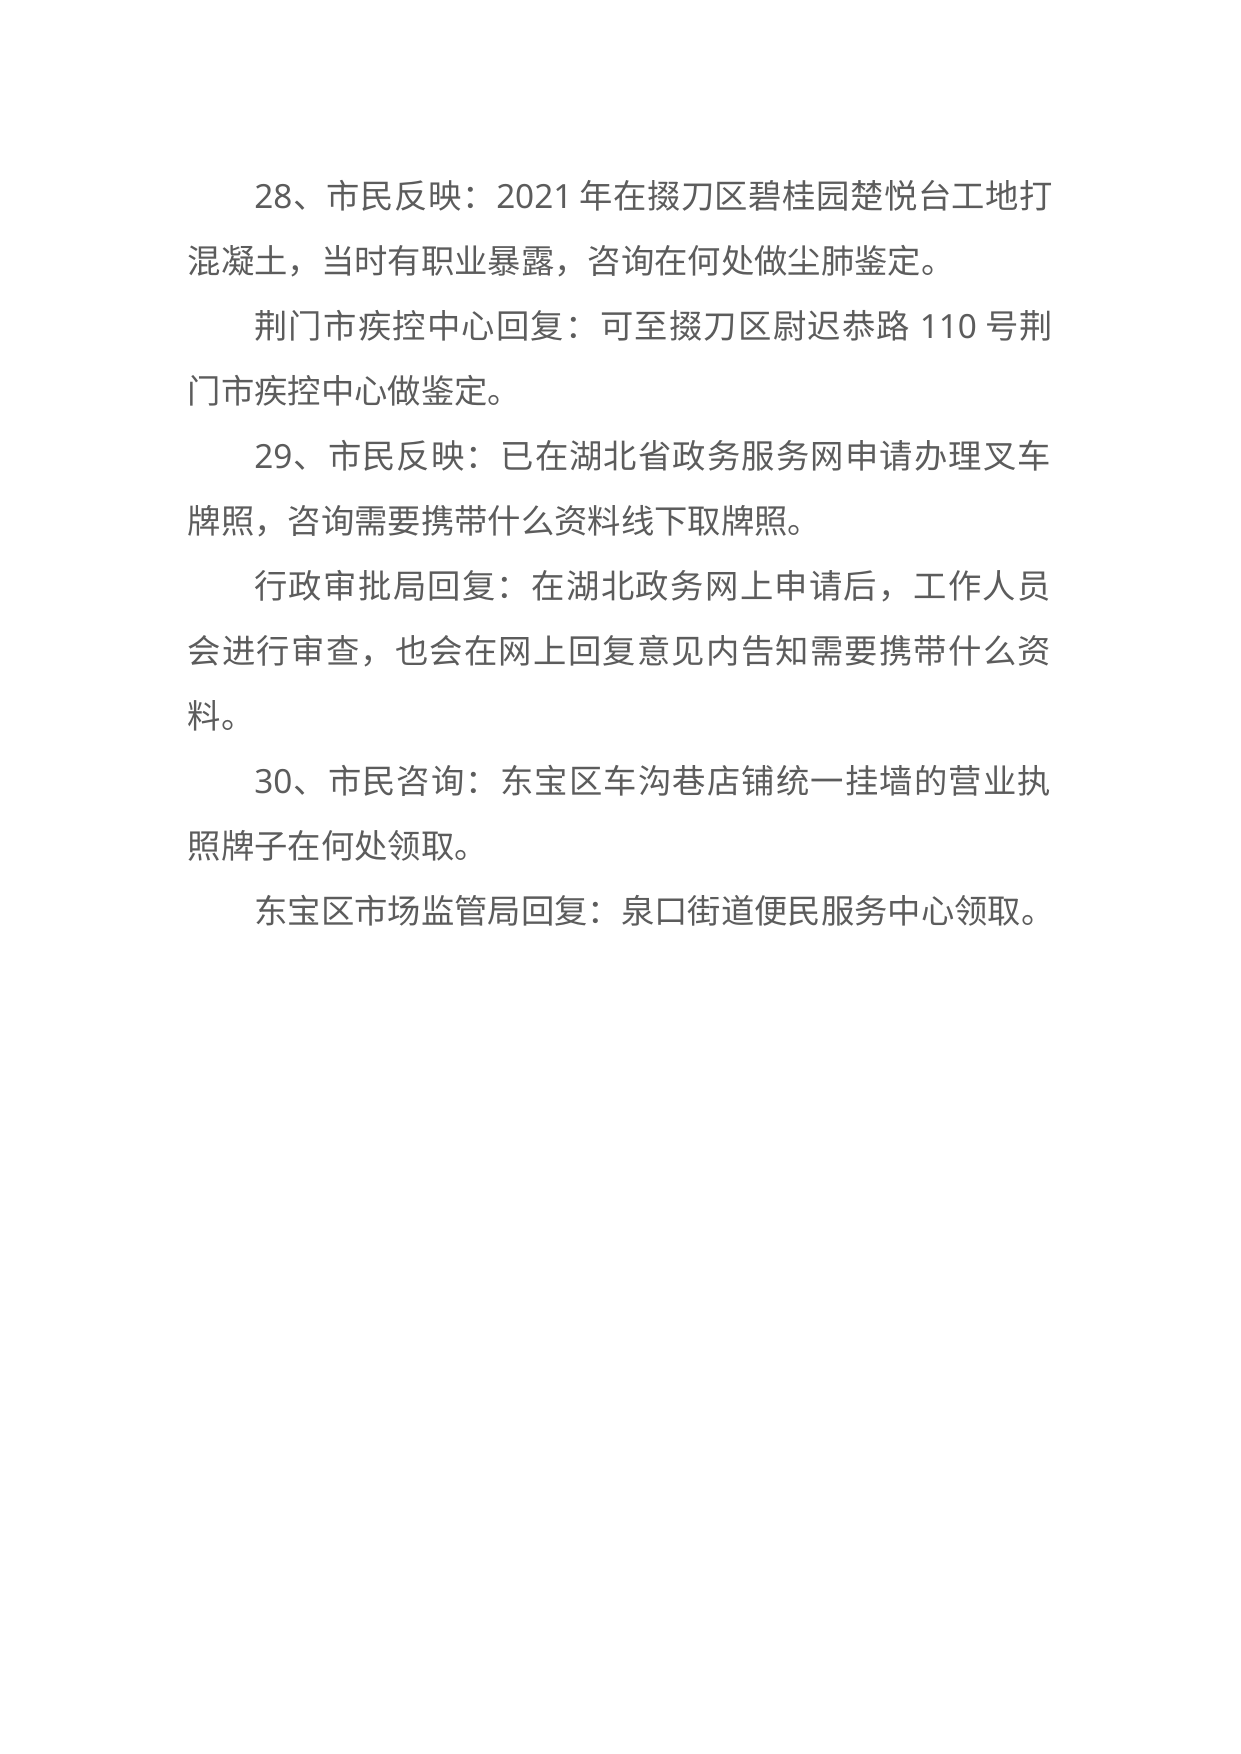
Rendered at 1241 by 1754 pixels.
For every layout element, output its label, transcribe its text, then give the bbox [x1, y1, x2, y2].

text 30、市民咨询：东宝区车沟巷店铺统一挂墙的营业执照牌子在何处领取。 [187, 747, 1053, 877]
text 28、市民反映：2021年在掇刀区碧桂园楚悦台工地打混凝土，当时有职业暴露，咨询在何处做尘肺鉴定。 [187, 162, 1053, 292]
text 29、市民反映：已在湖北省政务服务网申请办理叉车牌照，咨询需要携带什么资料线下取牌照。 [187, 422, 1053, 552]
text 行政审批局回复：在湖北政务网上申请后，工作人员会进行审查，也会在网上回复意见内告知需要携带什么资料。 [187, 552, 1053, 747]
text 东宝区市场监管局回复：泉口街道便民服务中心领取。 [187, 877, 1053, 942]
text 荆门市疾控中心回复：可至掇刀区尉迟恭路110号荆门市疾控中心做鉴定。 [187, 292, 1053, 422]
